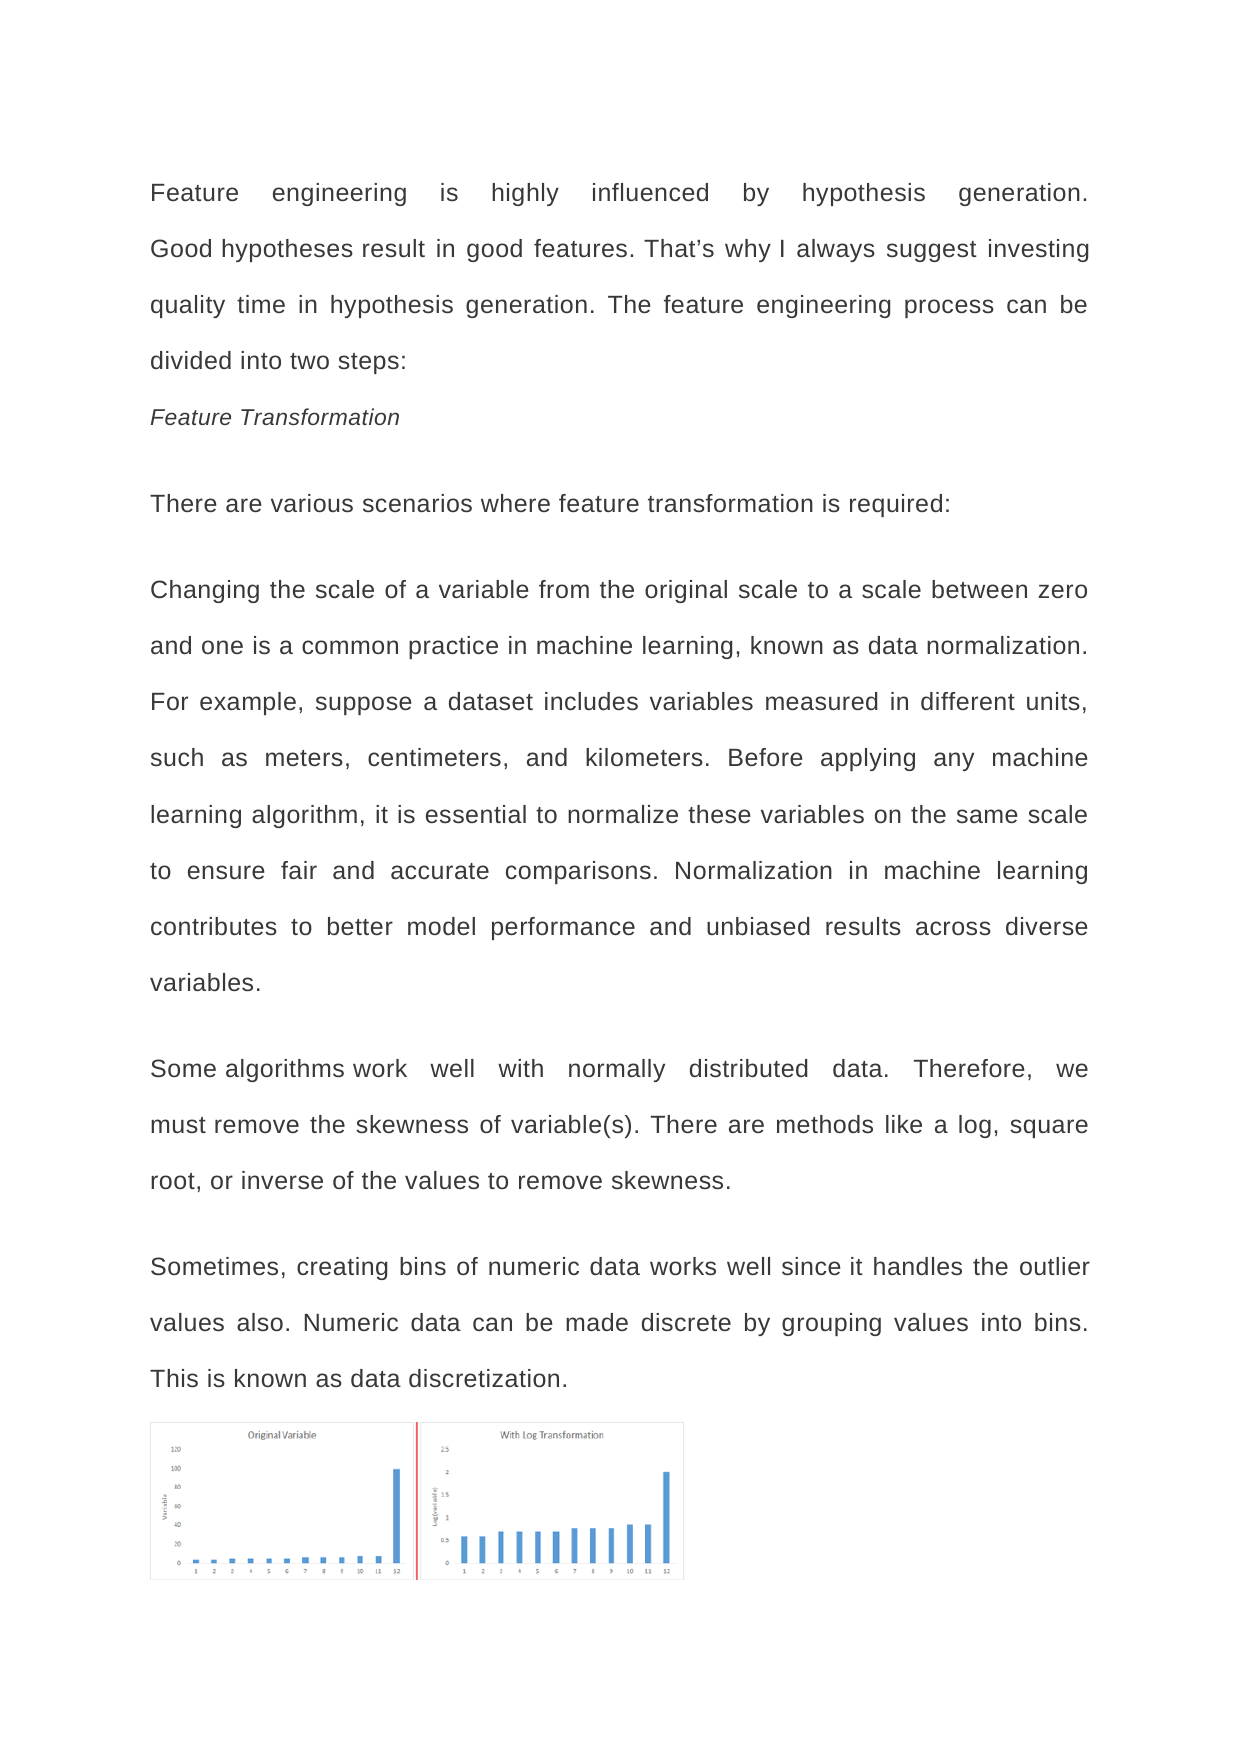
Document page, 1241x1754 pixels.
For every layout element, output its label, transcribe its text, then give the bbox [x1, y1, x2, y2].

text Some algorithms work well with normally distributed data. Therefore, we must remove the skewness of variable(s). There are methods like a log, square root, or inverse of the values to remove skewness. [150, 1026, 1090, 1195]
subtitle Feature Transformation [150, 404, 1090, 431]
text Changing the scale of a variable from the original scale to a scale between zero and one is a common practice in machine learning, known as data normalization. For example, suppose a dataset includes variables measured in different units, such as meters, centimeters, and kilometers. Before applying any machine learning algorithm, it is essential to normalize these variables on the same scale to ensure fair and accurate comparisons. Normalization in machine learning contributes to better model performance and unbiased results across diverse variables. [150, 547, 1090, 997]
text There are various scenarios where feature transformation is required: [150, 462, 1090, 518]
text Feature engineering is highly influenced by hypothesis generation. Good hypotheses result in good features. That’s why I always suggest investing quality time in hypothesis generation. The feature engineering process can be divided into two steps: [150, 150, 1090, 375]
picture [150, 1422, 686, 1580]
text Sometimes, creating bins of numeric data works well since it handles the outlier values also. Numeric data can be made discrete by grouping values into bins. This is known as data discretization. [150, 1224, 1090, 1393]
